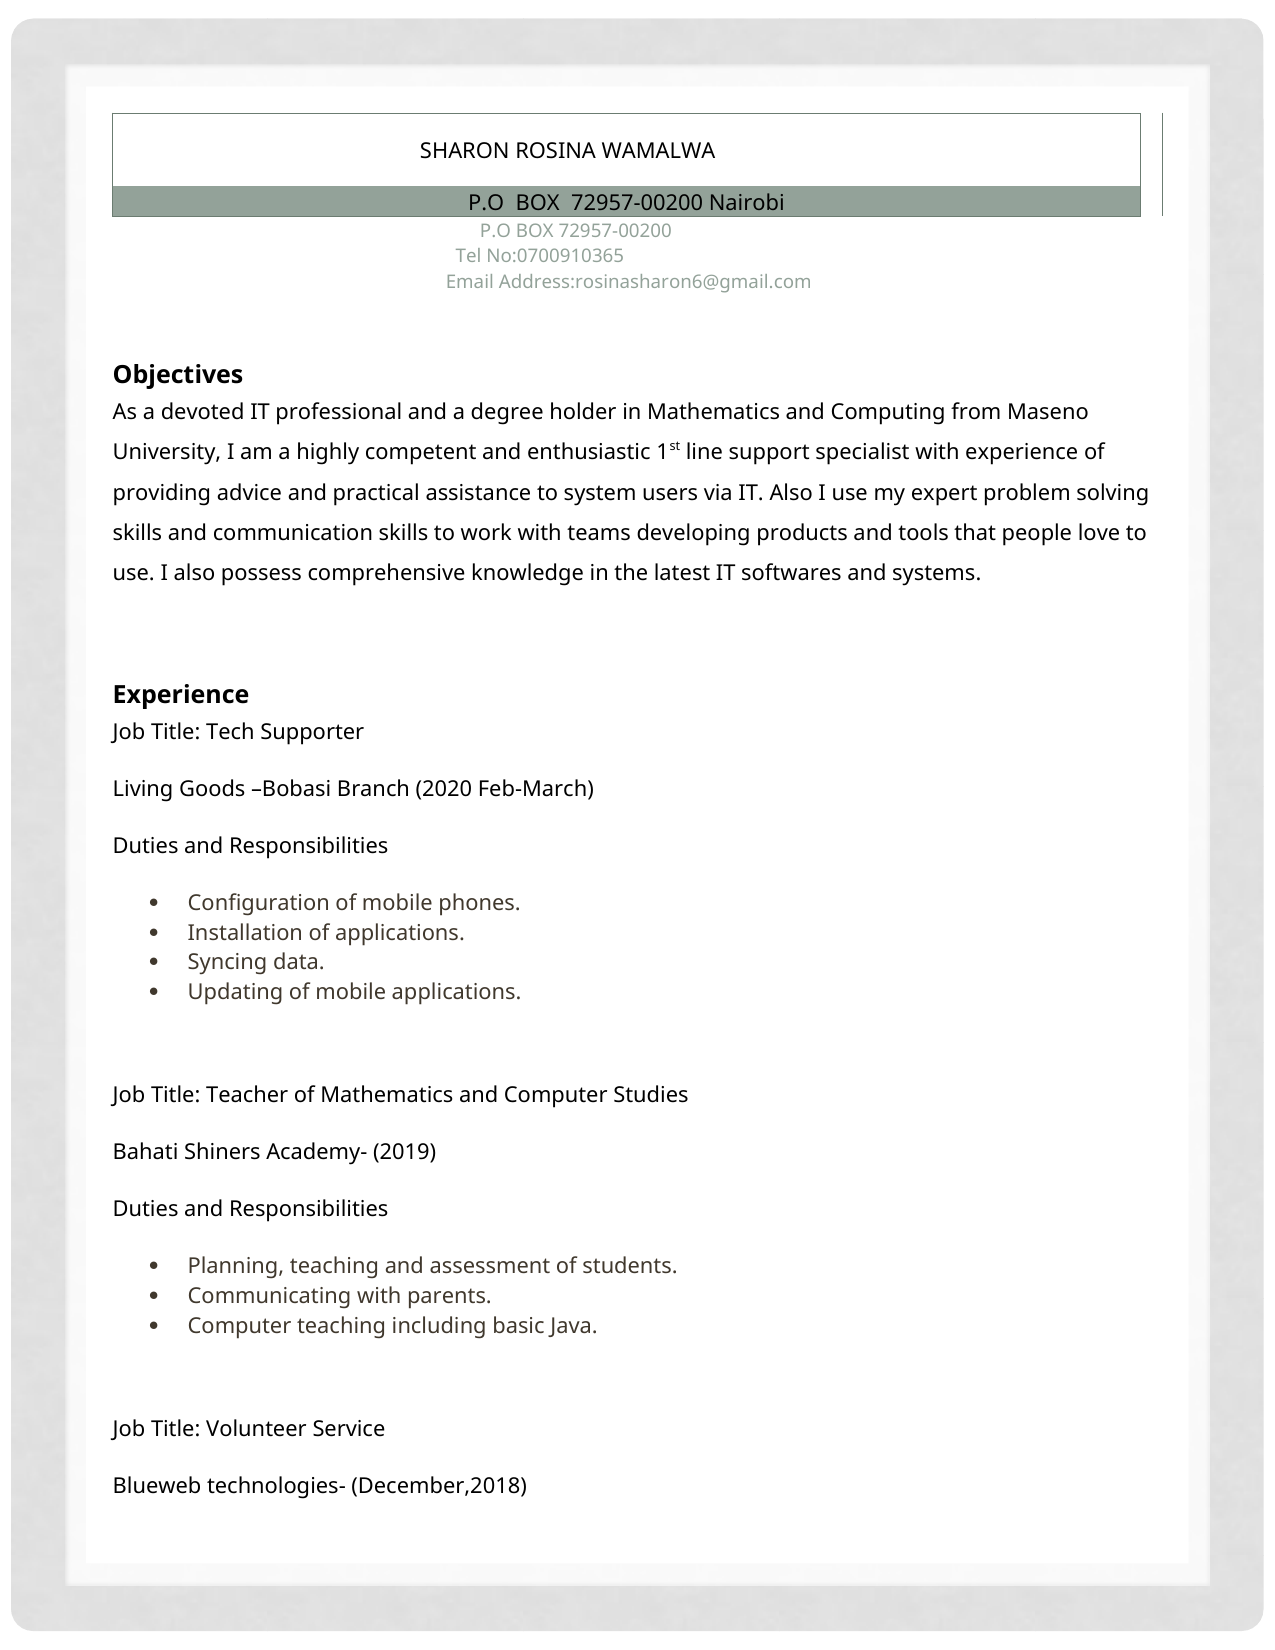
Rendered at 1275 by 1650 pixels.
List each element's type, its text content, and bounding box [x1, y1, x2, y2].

list Planning, teaching and assessment of students. [150, 1250, 1162, 1280]
text Bahati Shiners Academy- (2019) [112, 1136, 1162, 1166]
text Job Title: Tech Supporter [112, 716, 1162, 746]
list Updating of mobile applications. [150, 976, 1162, 1006]
text As a devoted IT professional and a degree holder in Mathematics and Computing from Maseno University, I am a highly competent and enthusiastic 1st line support specialist with experience of providing advice and practical assistance to system users via IT. Also I use my expert problem solving skills and communication skills to work with teams developing products and tools that people love to use. I also possess comprehensive knowledge in the latest IT softwares and systems. [112, 396, 1162, 587]
list Communicating with parents. [150, 1280, 1162, 1310]
list Installation of applications. [150, 917, 1162, 946]
text Job Title: Volunteer Service [112, 1413, 1162, 1443]
text Blueweb technologies- (December,2018) [112, 1470, 1162, 1500]
text Job Title: Teacher of Mathematics and Computer Studies [112, 1079, 1162, 1109]
subtitle Objectives [112, 357, 1162, 391]
text Duties and Responsibilities [112, 830, 1162, 860]
list Computer teaching including basic Java. [150, 1310, 1162, 1339]
list Configuration of mobile phones. [150, 887, 1162, 917]
text Duties and Responsibilities [112, 1193, 1162, 1223]
list Syncing data. [150, 946, 1162, 976]
text Living Goods –Bobasi Branch (2020 Feb-March) [112, 773, 1162, 803]
subtitle Experience [112, 677, 1162, 711]
